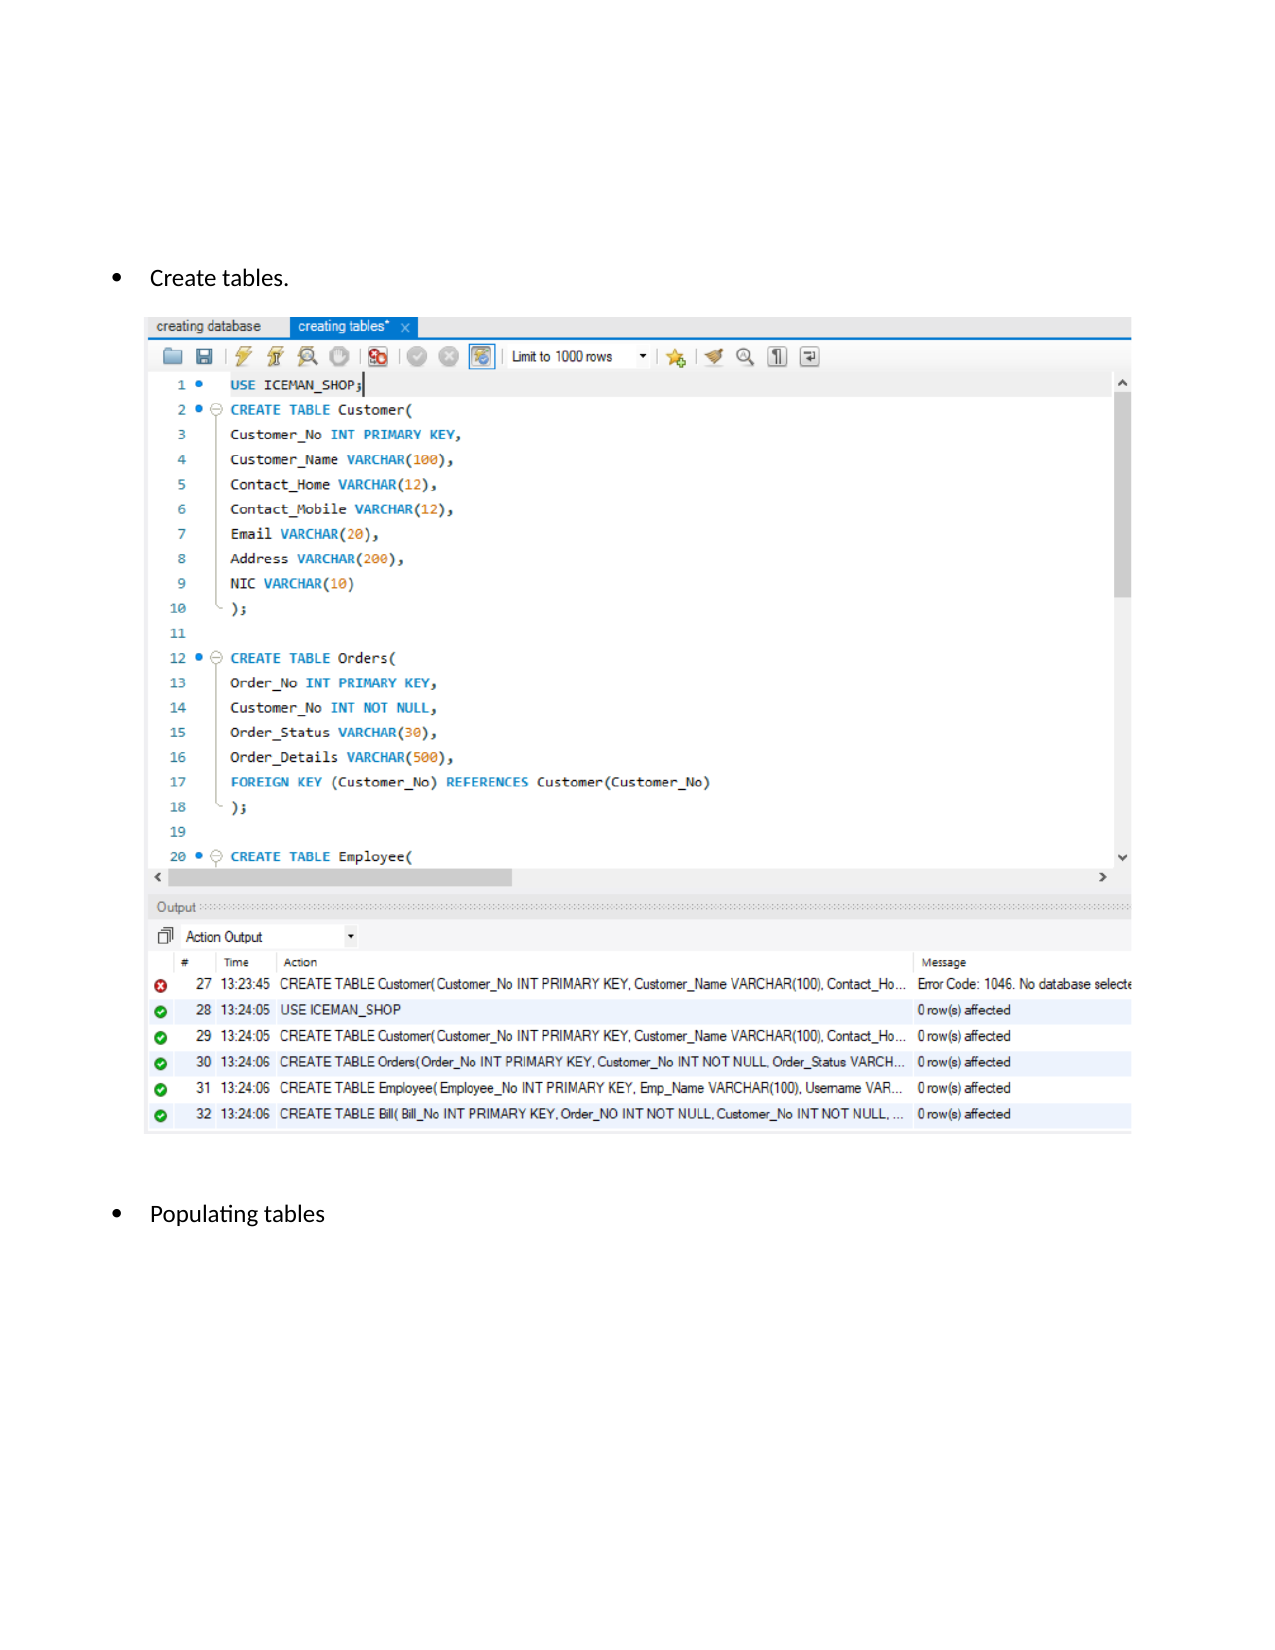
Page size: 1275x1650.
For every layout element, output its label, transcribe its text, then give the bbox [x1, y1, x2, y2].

list Populating tables [112, 1198, 1200, 1229]
list Create tables. [112, 262, 1200, 293]
picture [143, 317, 1132, 1134]
